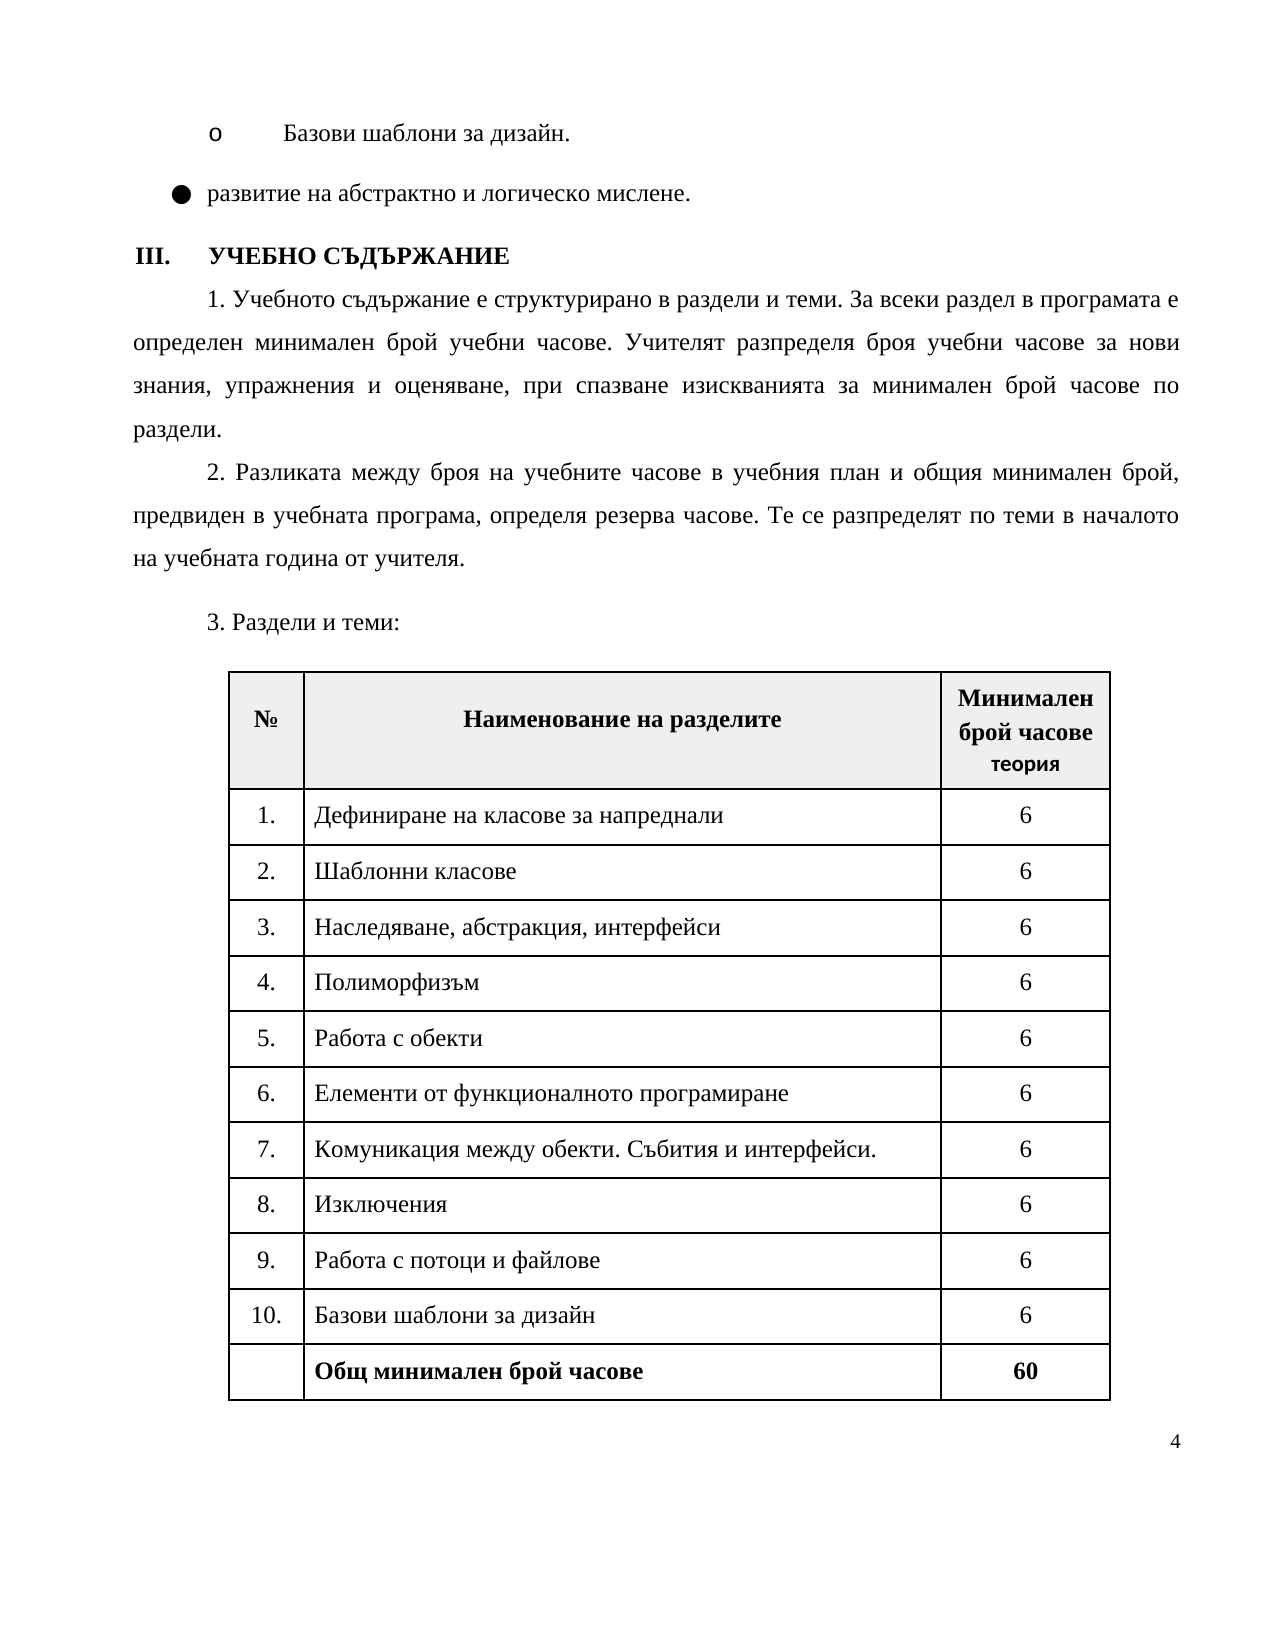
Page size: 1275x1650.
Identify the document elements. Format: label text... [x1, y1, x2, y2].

table_cell Елементи от функционалното програмиране [305, 1068, 940, 1121]
table_cell 6. [230, 1068, 303, 1121]
table_cell 6 [942, 1290, 1109, 1343]
table_cell Шаблонни класове [305, 846, 940, 899]
text 2. Разликата между броя на учебните часове в учебния план и общия минимален брой, предвиден в учебната програма, определя резерва часове. Те се разпределят по теми в началото на учебната година от учителя. [133, 457, 1181, 572]
table_cell 6 [942, 846, 1109, 899]
table_cell 7. [230, 1123, 303, 1177]
table_cell 6 [942, 790, 1109, 843]
list развитие на абстрактно и логическо мислене. [133, 164, 1181, 216]
table_cell Общ минимален брой часове [305, 1345, 940, 1399]
table_cell Работа с потоци и файлове [305, 1234, 940, 1288]
table_cell 9. [230, 1234, 303, 1288]
table_header Наименование на разделите [305, 673, 940, 788]
table_cell 10. [230, 1290, 303, 1343]
table_cell 2. [230, 846, 303, 899]
table_cell 3. [230, 901, 303, 954]
table_header Минимален брой часове теория [942, 673, 1109, 788]
list УЧЕБНО СЪДЪРЖАНИЕ [170, 241, 1181, 270]
table_cell 6 [942, 1012, 1109, 1066]
table_cell 4. [230, 957, 303, 1010]
table_cell 6 [942, 1068, 1109, 1121]
table_cell 60 [942, 1345, 1109, 1399]
table_cell 1. [230, 790, 303, 843]
table_cell 6 [942, 957, 1109, 1010]
table_cell 6 [942, 1123, 1109, 1177]
table_cell Изключения [305, 1179, 940, 1232]
list Базови шаблони за дизайн. [170, 118, 1181, 149]
table_header № [230, 673, 303, 788]
table_cell 6 [942, 1179, 1109, 1232]
table_cell 8. [230, 1179, 303, 1232]
text 3. Раздели и теми: [133, 607, 1181, 636]
table_cell Полиморфизъм [305, 957, 940, 1010]
table_cell Работа с обекти [305, 1012, 940, 1066]
table_cell [230, 1345, 303, 1399]
table_cell 6 [942, 1234, 1109, 1288]
text 1. Учебното съдържание е структурирано в раздели и теми. За всеки раздел в програмата е определен минимален брой учебни часове. Учителят разпределя броя учебни часове за нови знания, упражнения и оценяване, при спазване изискванията за минимален брой часове по раздели. [133, 284, 1181, 442]
table_cell Дефиниране на класове за напреднали [305, 790, 940, 843]
table_cell Комуникация между обекти. Събития и интерфейси. [305, 1123, 940, 1177]
table_cell Базови шаблони за дизайн [305, 1290, 940, 1343]
table_cell 5. [230, 1012, 303, 1066]
table_cell Наследяване, абстракция, интерфейси [305, 901, 940, 954]
table_cell 6 [942, 901, 1109, 954]
